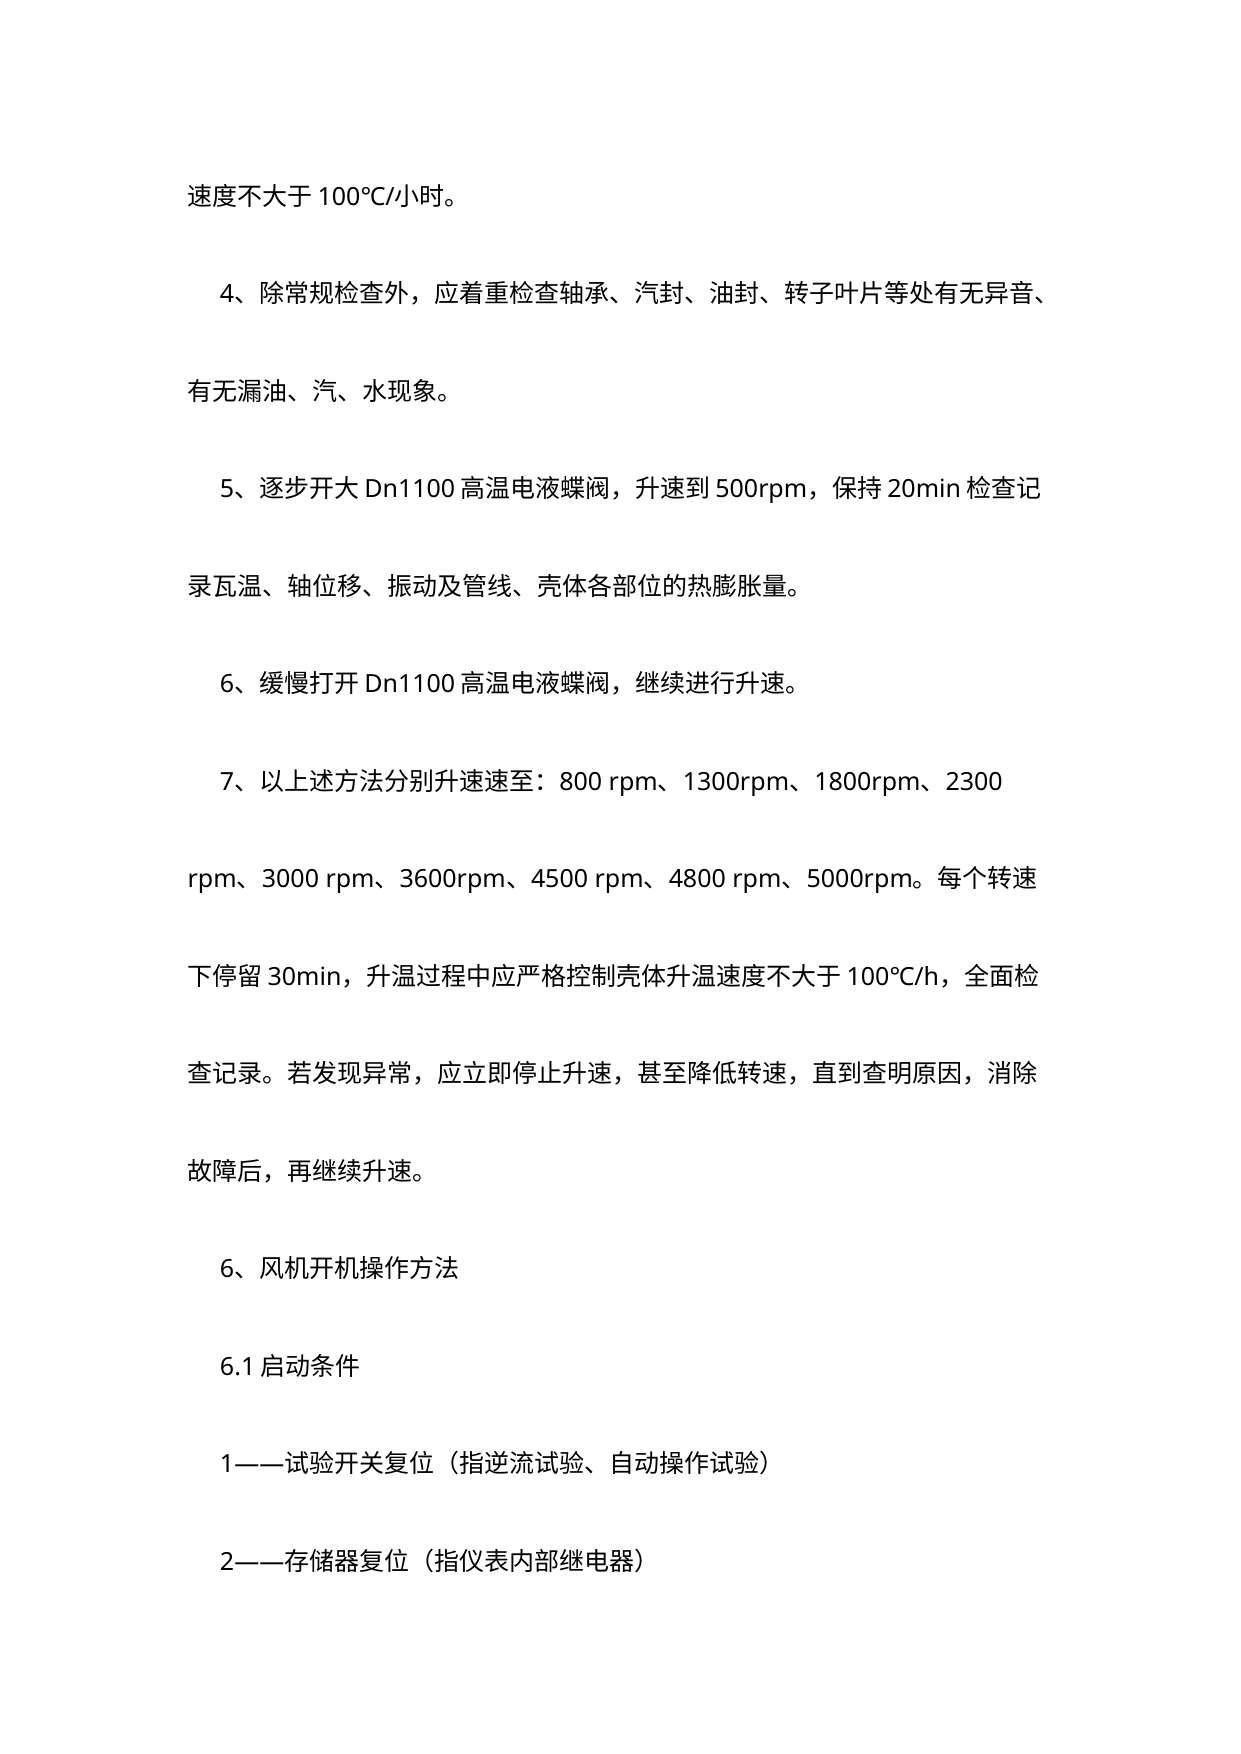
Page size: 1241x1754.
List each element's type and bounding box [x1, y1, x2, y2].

text [187, 162, 1053, 1592]
